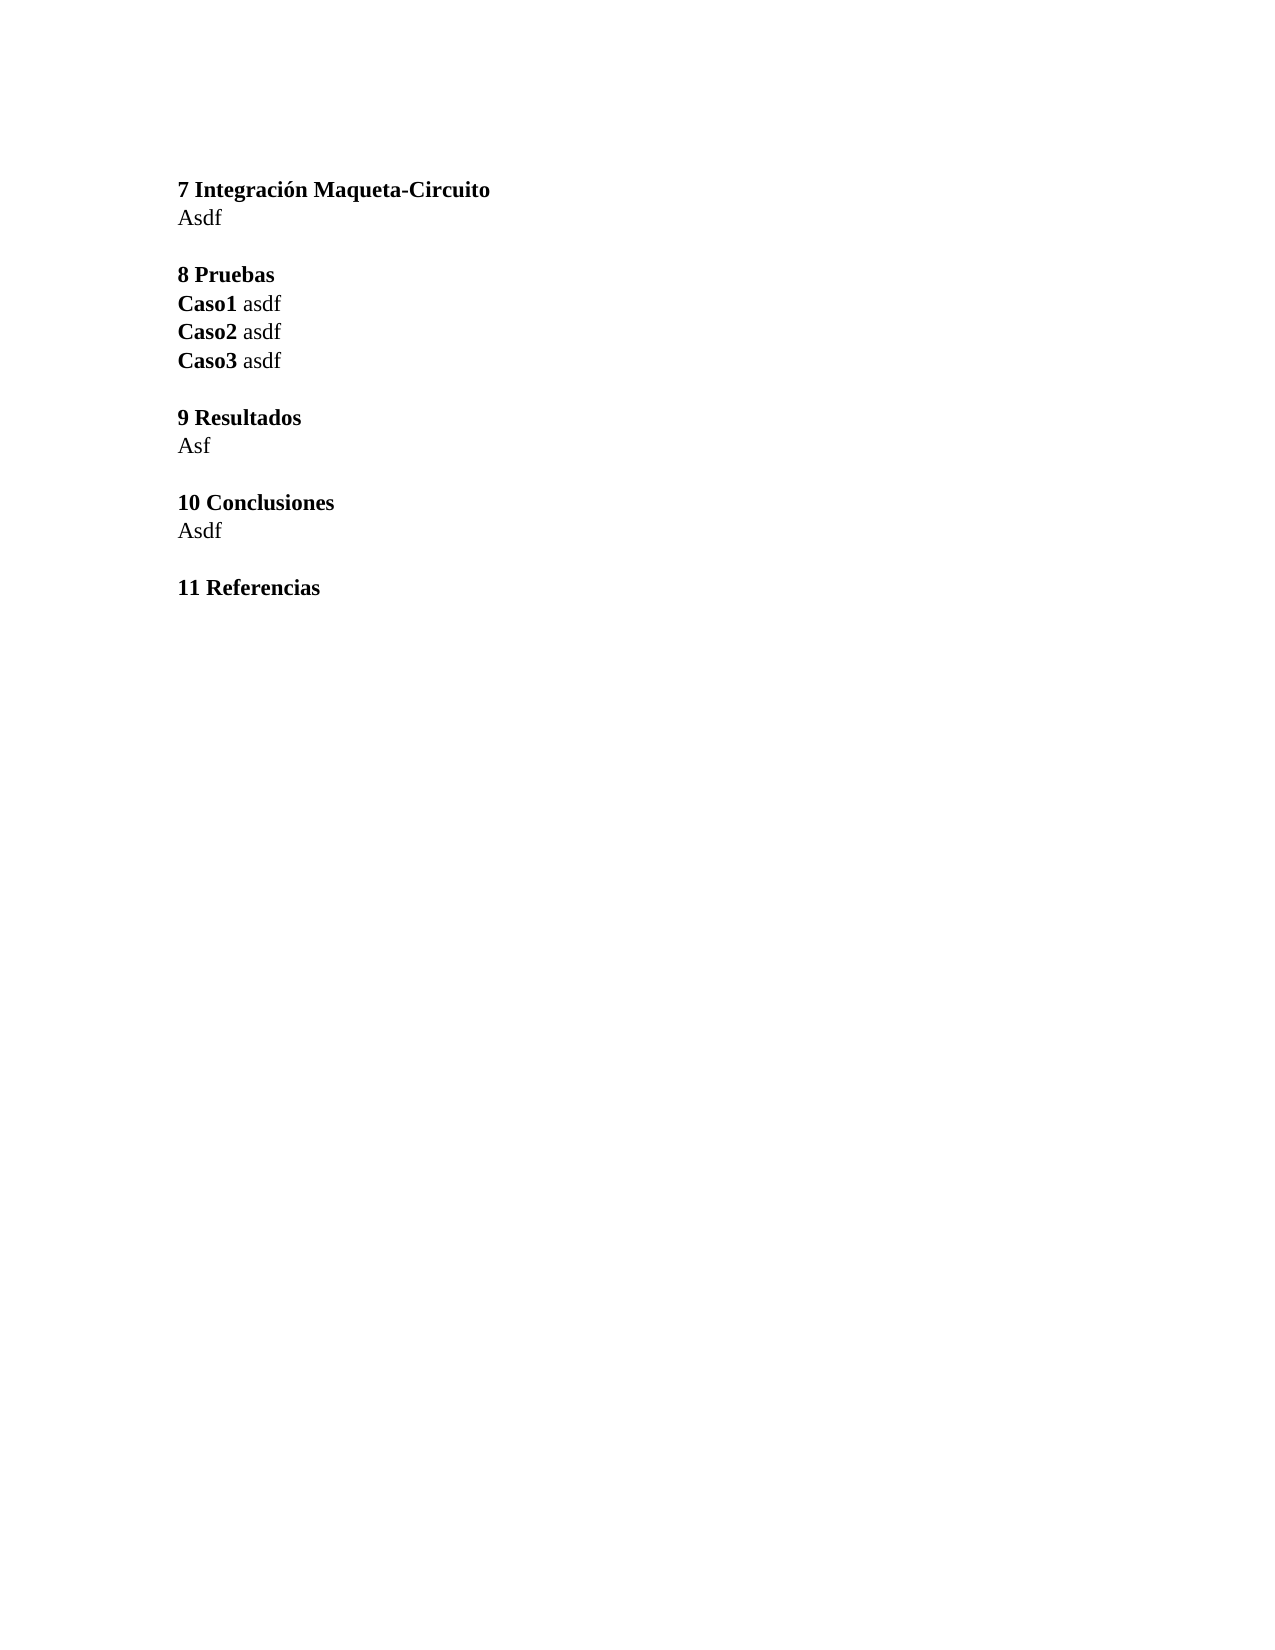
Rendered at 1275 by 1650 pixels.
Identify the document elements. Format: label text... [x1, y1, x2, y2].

text Caso2 asdf [177, 318, 1098, 344]
text 9 Resultados [177, 403, 1098, 430]
text Asdf [177, 517, 1098, 544]
text 11 Referencias [177, 574, 1098, 601]
text Caso3 asdf [177, 347, 1098, 373]
text 8 Pruebas [177, 261, 1098, 288]
text 7 Integración Maqueta-Circuito [177, 176, 1098, 202]
text 10 Conclusiones [177, 489, 1098, 515]
text Asf [177, 432, 1098, 458]
text Caso1 asdf [177, 290, 1098, 316]
text Asdf [177, 204, 1098, 231]
